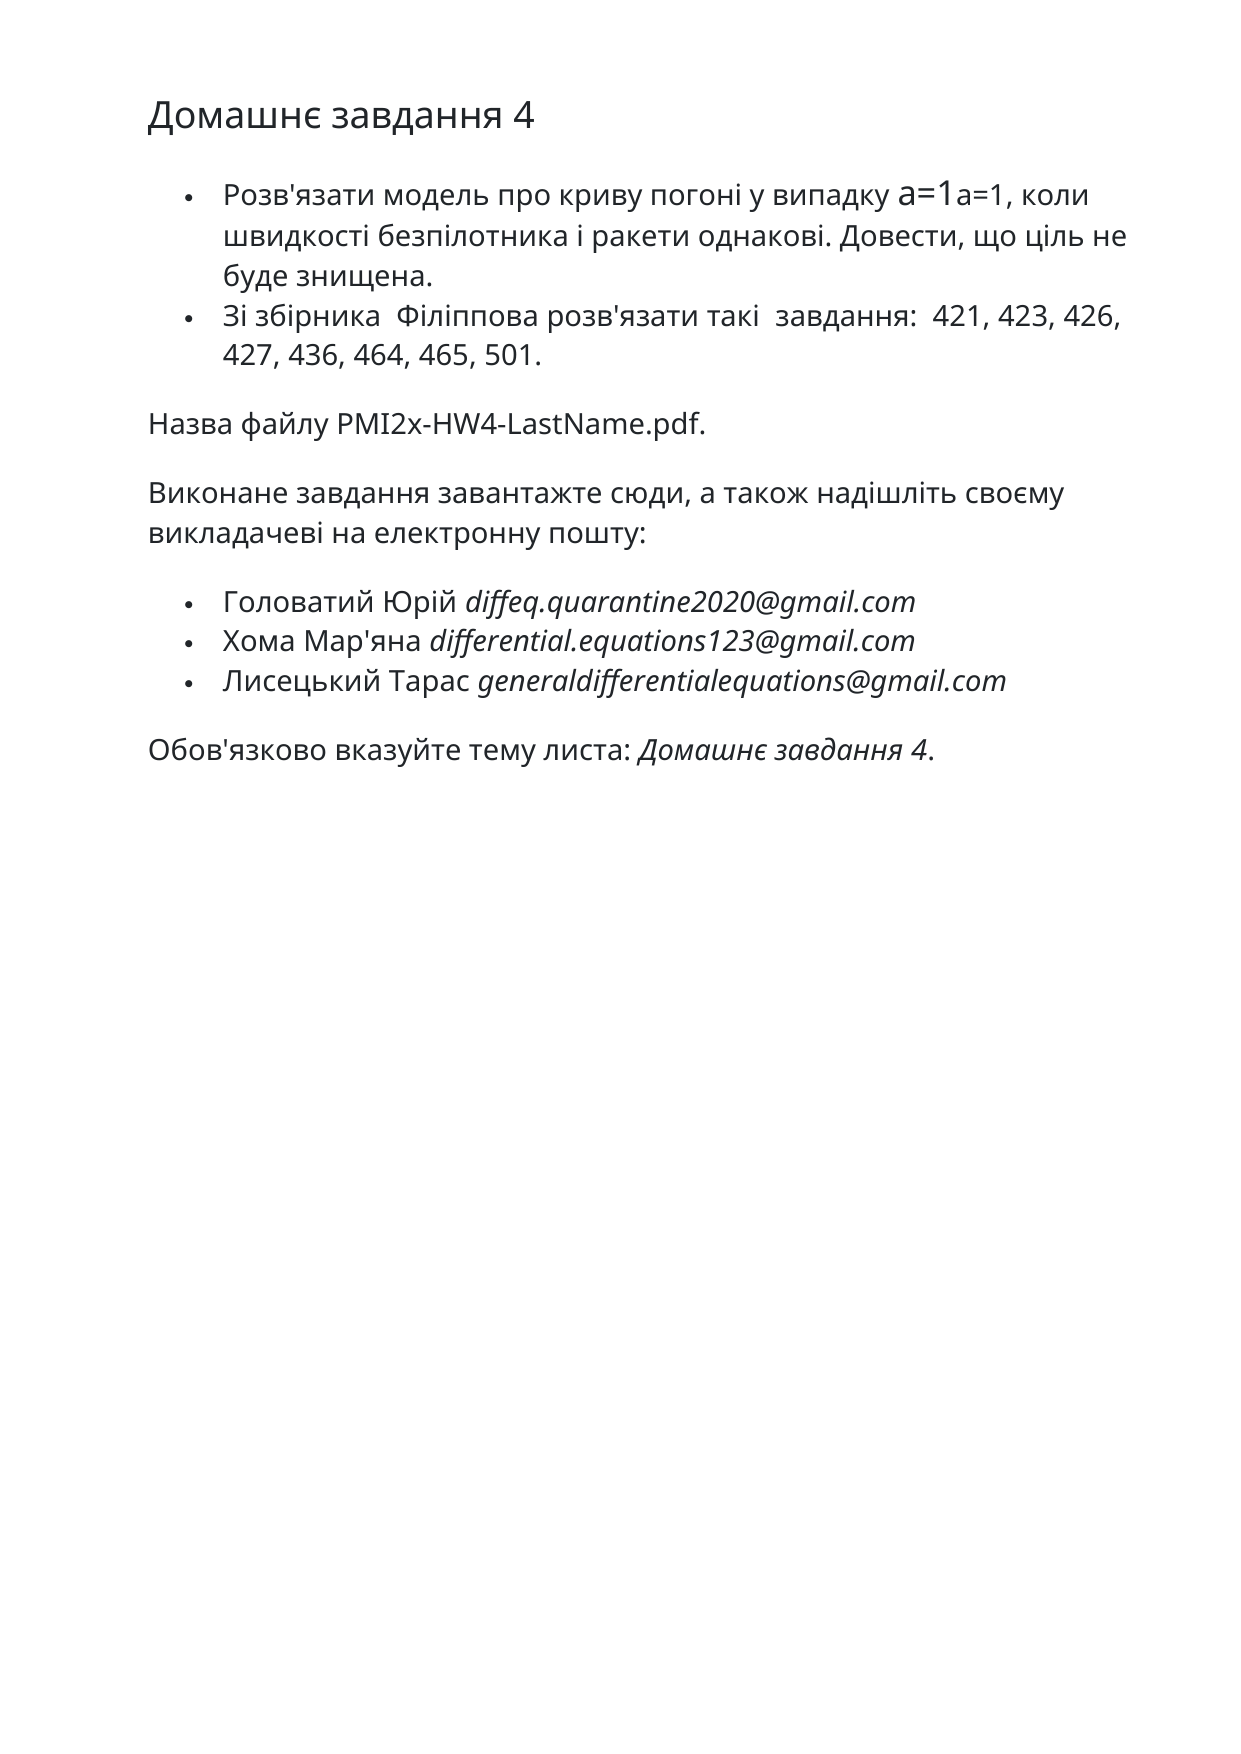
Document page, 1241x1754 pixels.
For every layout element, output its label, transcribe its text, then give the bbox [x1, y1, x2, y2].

text Домашнє завдання 4 [148, 88, 1152, 139]
text Обов'язково вказуйте тему листа: Домашнє завдання 4. [148, 729, 1152, 769]
text Виконане завдання завантажте сюди, а також надішліть своєму викладачеві на електронну пошту: [148, 472, 1152, 552]
list Хома Мар'яна differential.equations123@gmail.com [185, 621, 1152, 660]
list Зі збірника Філіппова розв'язати такі завдання: 421, 423, 426, 427, 436, 464, 465, 501. [185, 295, 1152, 374]
list Розв'язати модель про криву погоні у випадку a=1a=1, коли швидкості безпілотника і ракети однакові. Довести, що ціль не буде знищена. [185, 169, 1152, 295]
list Головатий Юрій diffeq.quarantine2020@gmail.com [185, 581, 1152, 621]
list Лисецький Тарас generaldifferentialequations@gmail.com [185, 660, 1152, 700]
text Назва файлу PMI2x-HW4-LastName.pdf. [148, 403, 1152, 443]
